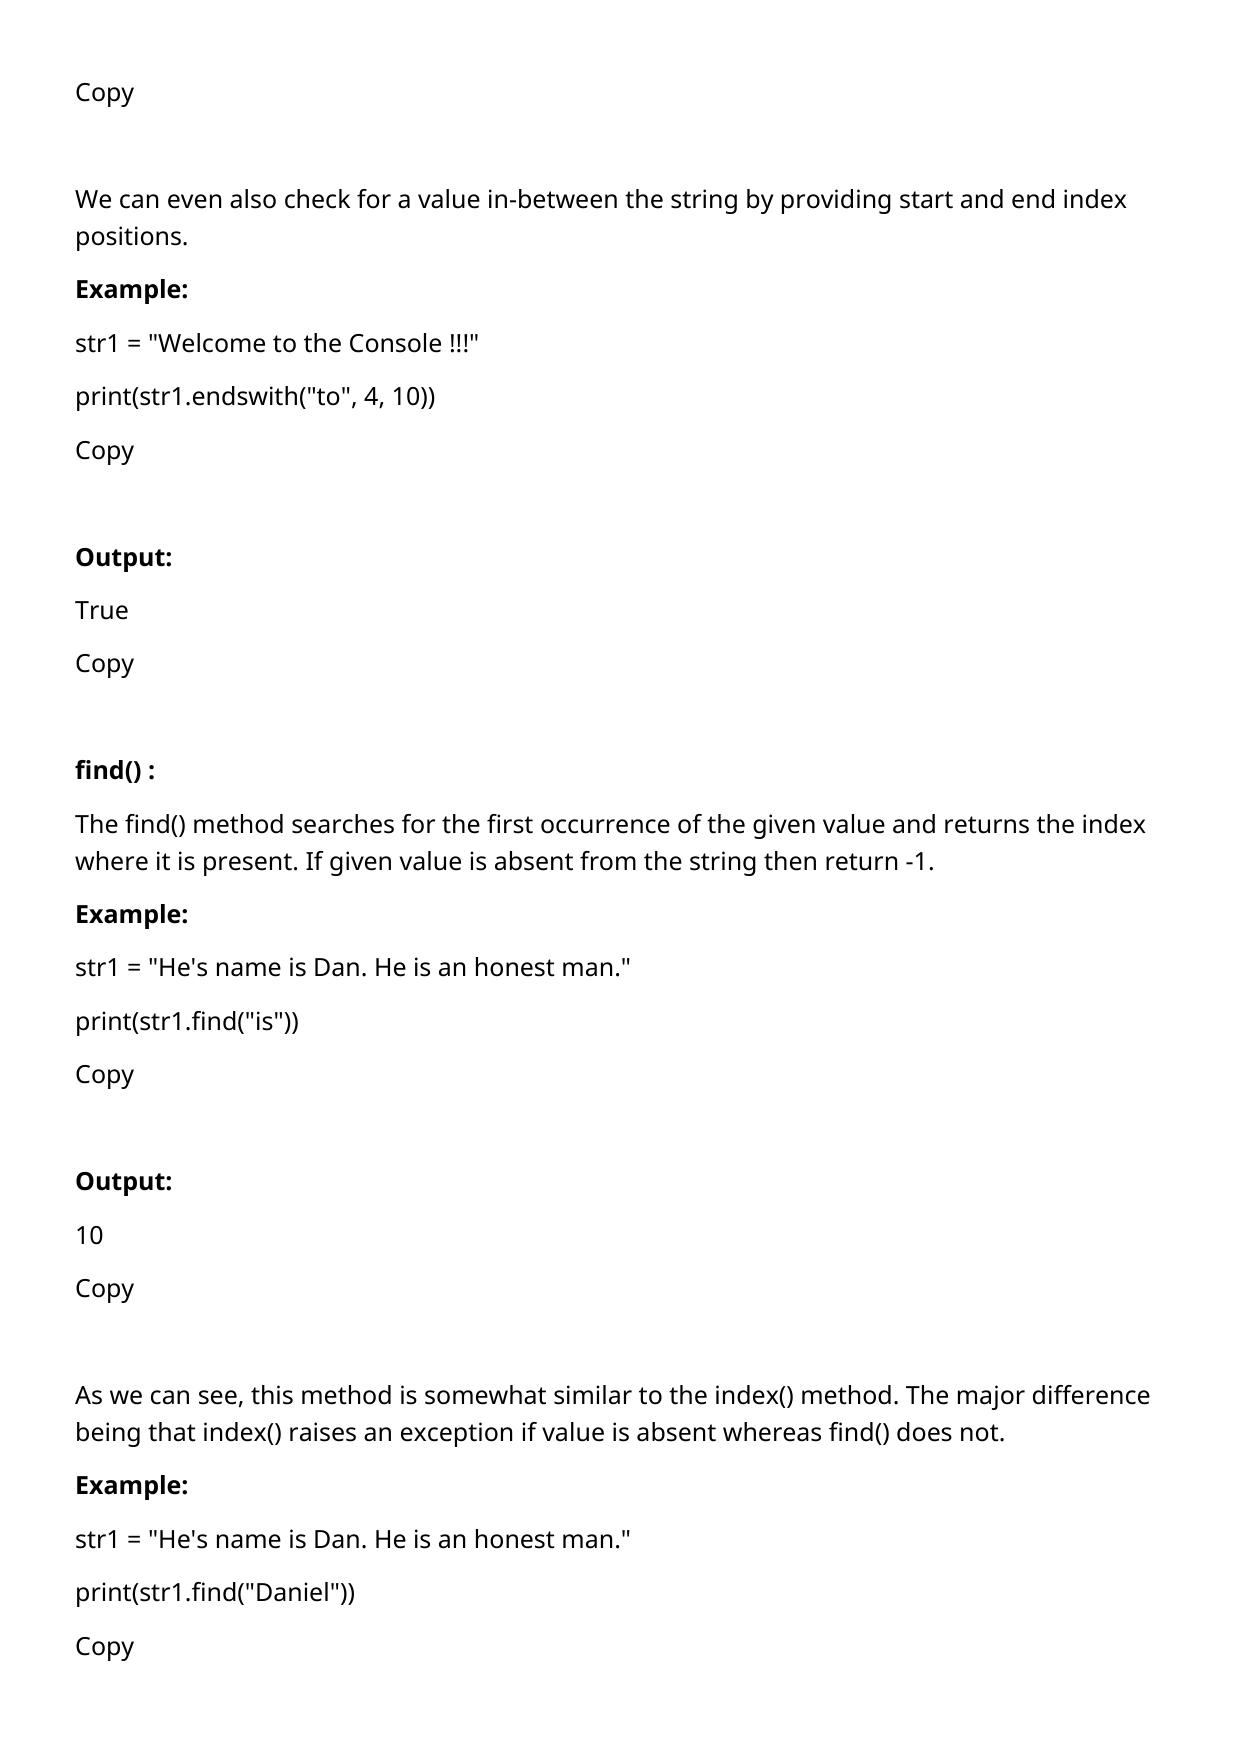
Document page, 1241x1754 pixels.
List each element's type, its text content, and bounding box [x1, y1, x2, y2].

text print(str1.find("is")) [75, 1003, 1165, 1038]
text The find() method searches for the first occurrence of the given value and returns the index where it is present. If given value is absent from the string then return -1. [75, 806, 1165, 877]
text 10 [75, 1217, 1165, 1251]
text Copy [75, 1271, 1165, 1305]
text str1 = "He's name is Dan. He is an honest man." [75, 950, 1165, 984]
text Example: [75, 272, 1165, 306]
text str1 = "He's name is Dan. He is an honest man." [75, 1521, 1165, 1555]
text Output: [75, 539, 1165, 573]
text Example: [75, 1468, 1165, 1502]
text True [75, 593, 1165, 627]
text Copy [75, 1057, 1165, 1091]
text Copy [75, 432, 1165, 466]
text As we can see, this method is somewhat similar to the index() method. The major difference being that index() raises an exception if value is absent whereas find() does not. [75, 1378, 1165, 1448]
text We can even also check for a value in-between the string by providing start and end index positions. [75, 182, 1165, 253]
text find() : [75, 753, 1165, 787]
text print(str1.endswith("to", 4, 10)) [75, 379, 1165, 413]
text Output: [75, 1164, 1165, 1198]
text str1 = "Welcome to the Console !!!" [75, 326, 1165, 359]
text print(str1.find("Daniel")) [75, 1575, 1165, 1609]
text Example: [75, 897, 1165, 931]
text Copy [75, 75, 1165, 109]
text Copy [75, 1628, 1165, 1662]
text Copy [75, 646, 1165, 680]
